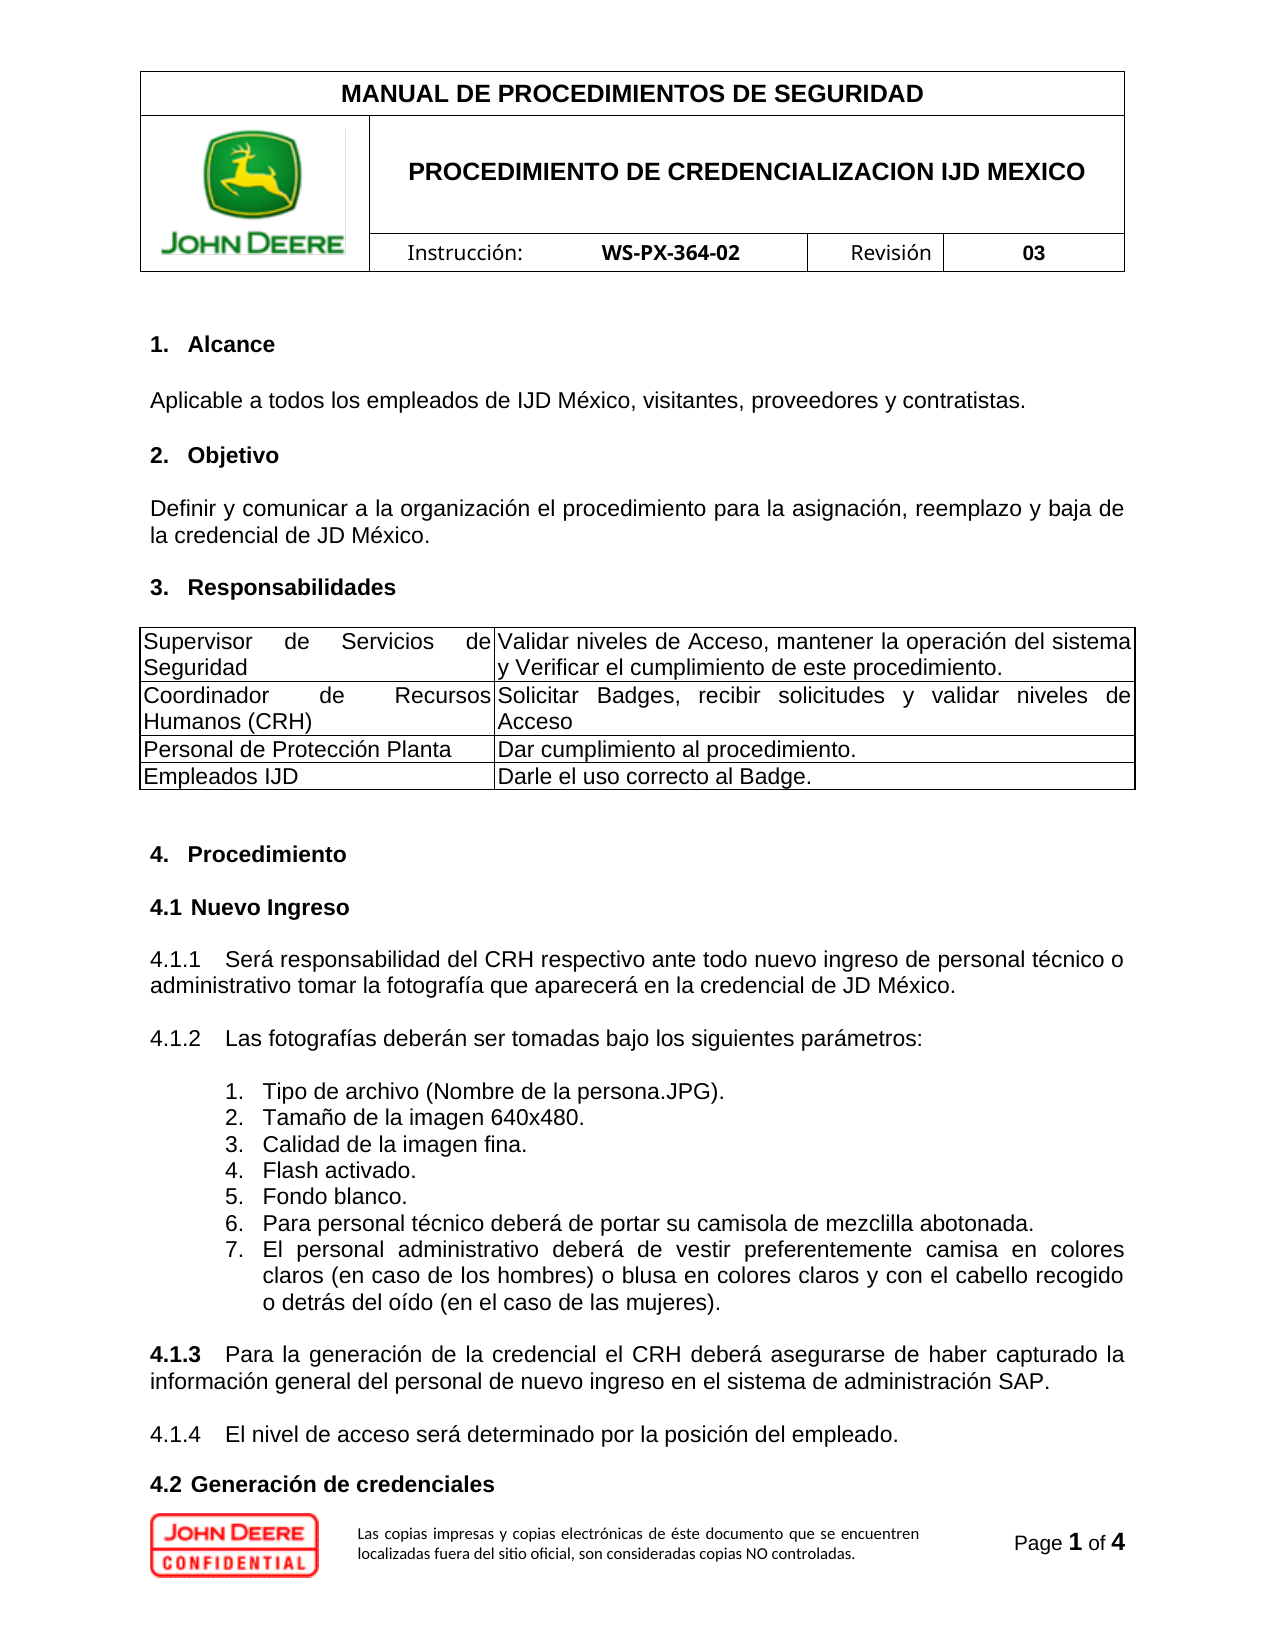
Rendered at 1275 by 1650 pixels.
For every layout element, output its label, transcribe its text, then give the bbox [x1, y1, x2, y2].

list El personal administrativo deberá de vestir preferentemente camisa en colores claros (en caso de los hombres) o blusa en colores claros y con el cabello recogido o detrás del oído (en el caso de las mujeres). [225, 1236, 1125, 1315]
table_cell Dar cumplimiento al procedimiento. [495, 736, 1134, 762]
table_header Supervisor de Servicios de Seguridad [141, 628, 494, 681]
text Aplicable a todos los empleados de IJD México, visitantes, proveedores y contratistas. [150, 387, 1125, 413]
list Flash activado. [225, 1157, 1125, 1183]
table_cell Solicitar Badges, recibir solicitudes y validar niveles de Acceso [495, 682, 1134, 734]
list Fondo blanco. [225, 1183, 1125, 1210]
picture [150, 1513, 319, 1578]
list Será responsabilidad del CRH respectivo ante todo nuevo ingreso de personal técnico o administrativo tomar la fotografía que aparecerá en la credencial de JD México. [150, 946, 1125, 999]
list Calidad de la imagen fina. [225, 1131, 1125, 1157]
table_header Validar niveles de Acceso, mantener la operación del sistema y Verificar el cumplimiento de este procedimiento. [495, 628, 1134, 681]
list Tipo de archivo (Nombre de la persona.JPG). [225, 1078, 1125, 1104]
picture [161, 129, 349, 258]
list Para la generación de la credencial el CRH deberá asegurarse de haber capturado la información general del personal de nuevo ingreso en el sistema de administración SAP. [150, 1341, 1125, 1394]
text Definir y comunicar a la organización el procedimiento para la asignación, reemplazo y baja de la credencial de JD México. [150, 495, 1125, 548]
list Procedimiento [150, 841, 1125, 867]
list Para personal técnico deberá de portar su camisola de mezclilla abotonada. [225, 1210, 1125, 1236]
list El nivel de acceso será determinado por la posición del empleado. [150, 1421, 1125, 1447]
list Las fotografías deberán ser tomadas bajo los siguientes parámetros: [150, 1025, 1125, 1052]
table_cell Darle el uso correcto al Badge. [495, 763, 1134, 789]
list Generación de credenciales [150, 1471, 1125, 1497]
table_cell Empleados IJD [141, 763, 494, 789]
list Nuevo Ingreso [150, 893, 1125, 920]
list Responsabilidades [150, 574, 1125, 601]
table_cell Personal de Protección Planta [141, 736, 494, 762]
list Tamaño de la imagen 640x480. [225, 1104, 1125, 1131]
list Objetivo [150, 442, 1125, 469]
list Alcance [150, 331, 1125, 358]
table_cell Coordinador de Recursos Humanos (CRH) [141, 682, 494, 734]
